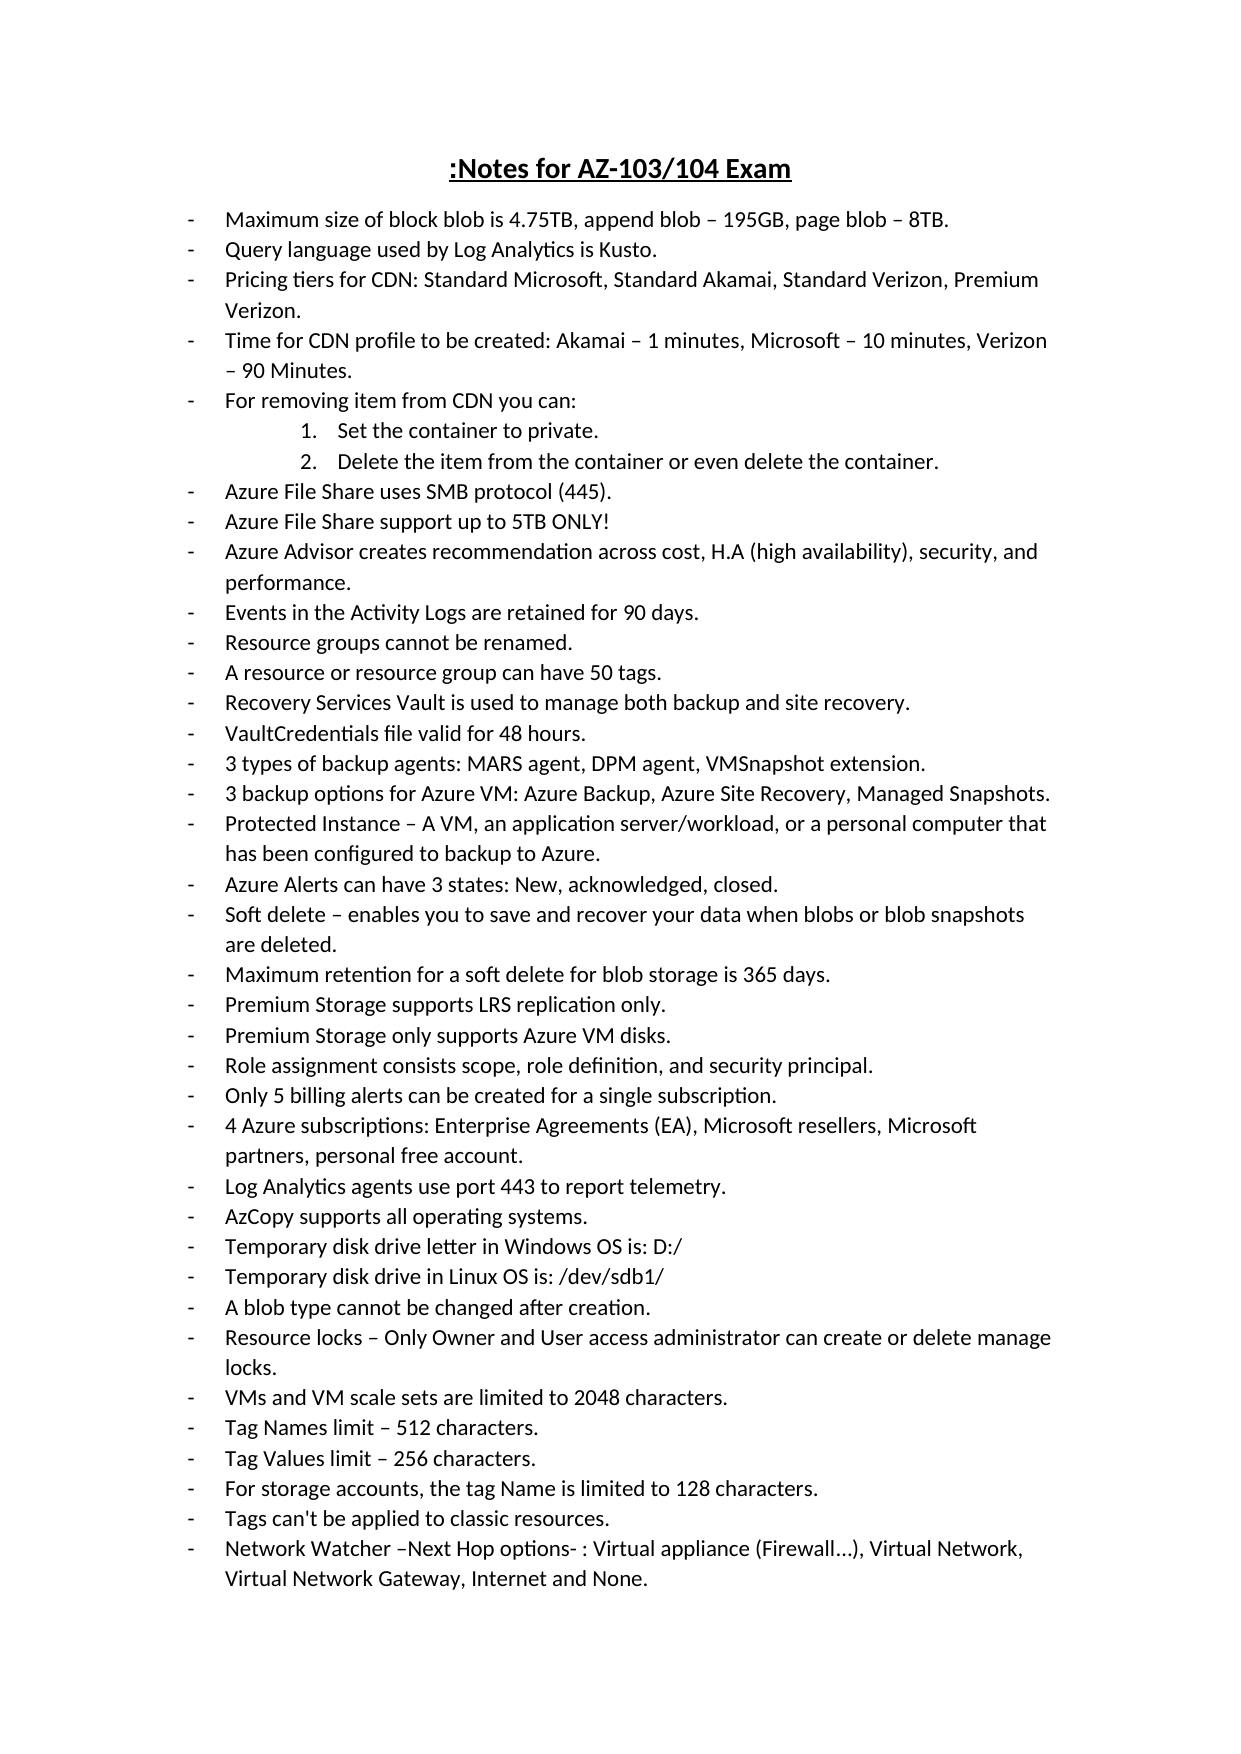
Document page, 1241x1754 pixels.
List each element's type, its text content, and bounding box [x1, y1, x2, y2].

list 4 Azure subscriptions: Enterprise Agreements (EA), Microsoft resellers, Microsoft partners, personal free account. [187, 1111, 1053, 1169]
list Tag Values limit – 256 characters. [187, 1444, 1053, 1472]
list Pricing tiers for CDN: Standard Microsoft, Standard Akamai, Standard Verizon, Premium Verizon. [187, 266, 1053, 324]
list Soft delete – enables you to save and recover your data when blobs or blob snapshots are deleted. [187, 900, 1053, 958]
list Query language used by Log Analytics is Kusto. [187, 235, 1053, 263]
list VMs and VM scale sets are limited to 2048 characters. [187, 1383, 1053, 1411]
list AzCopy supports all operating systems. [187, 1202, 1053, 1230]
list Role assignment consists scope, role definition, and security principal. [187, 1051, 1053, 1079]
list Delete the item from the container or even delete the container. [300, 447, 1053, 475]
list Only 5 billing alerts can be created for a single subscription. [187, 1081, 1053, 1109]
list Events in the Activity Logs are retained for 90 days. [187, 598, 1053, 626]
list Premium Storage supports LRS replication only. [187, 991, 1053, 1018]
list Recovery Services Vault is used to manage both backup and site recovery. [187, 688, 1053, 716]
text Notes for AZ-103/104 Exam: [187, 150, 1053, 186]
list Azure File Share support up to 5TB ONLY! [187, 507, 1053, 535]
list Temporary disk drive letter in Windows OS is: D:/ [187, 1232, 1053, 1260]
list A resource or resource group can have 50 tags. [187, 658, 1053, 686]
list Network Watcher –Next Hop options- : Virtual appliance (Firewall…), Virtual Network, Virtual Network Gateway, Internet and None. [187, 1534, 1053, 1592]
list VaultCredentials file valid for 48 hours. [187, 719, 1053, 747]
list Maximum size of block blob is 4.75TB, append blob – 195GB, page blob – 8TB. [187, 205, 1053, 233]
list 3 backup options for Azure VM: Azure Backup, Azure Site Recovery, Managed Snapshots. [187, 779, 1053, 807]
list Resource locks – Only Owner and User access administrator can create or delete manage locks. [187, 1323, 1053, 1381]
list 3 types of backup agents: MARS agent, DPM agent, VMSnapshot extension. [187, 749, 1053, 777]
list Tag Names limit – 512 characters. [187, 1413, 1053, 1441]
list Time for CDN profile to be created: Akamai – 1 minutes, Microsoft – 10 minutes, Verizon – 90 Minutes. [187, 326, 1053, 384]
list Azure File Share uses SMB protocol (445). [187, 477, 1053, 505]
list Resource groups cannot be renamed. [187, 628, 1053, 656]
list Log Analytics agents use port 443 to report telemetry. [187, 1172, 1053, 1200]
list Protected Instance – A VM, an application server/workload, or a personal computer that has been configured to backup to Azure. [187, 809, 1053, 867]
list Temporary disk drive in Linux OS is: /dev/sdb1/ [187, 1262, 1053, 1290]
list Tags can't be applied to classic resources. [187, 1504, 1053, 1532]
list Premium Storage only supports Azure VM disks. [187, 1021, 1053, 1049]
list For storage accounts, the tag Name is limited to 128 characters. [187, 1474, 1053, 1502]
list Azure Alerts can have 3 states: New, acknowledged, closed. [187, 870, 1053, 898]
list Maximum retention for a soft delete for blob storage is 365 days. [187, 960, 1053, 988]
list For removing item from CDN you can: [187, 386, 1053, 414]
list A blob type cannot be changed after creation. [187, 1293, 1053, 1321]
list Azure Advisor creates recommendation across cost, H.A (high availability), security, and performance. [187, 537, 1053, 596]
list Set the container to private. [300, 417, 1053, 444]
